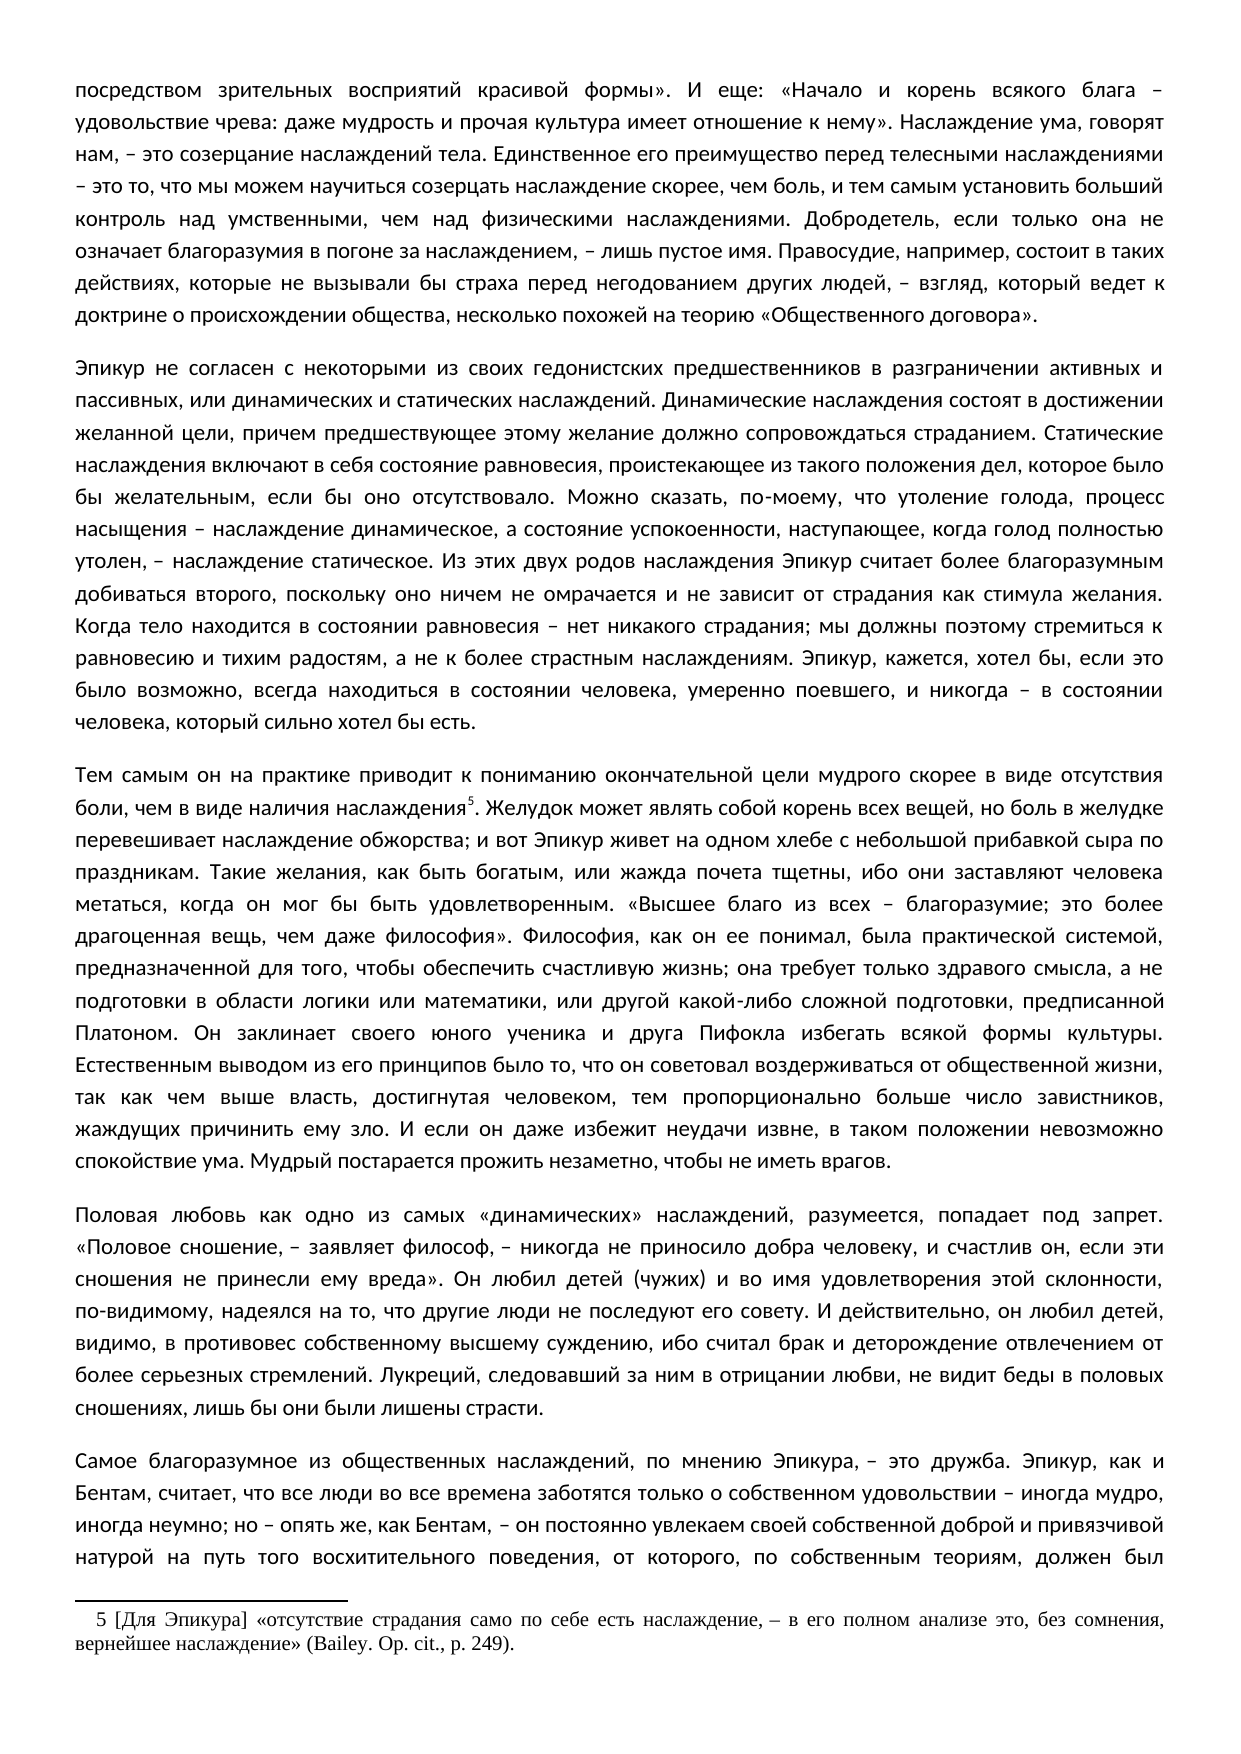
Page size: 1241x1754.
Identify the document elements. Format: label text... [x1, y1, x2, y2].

text Тем самым он на практике приводит к пониманию окончательной цели мудрого скорее в виде отсутствия боли, чем в виде наличия наслаждения. Желудок может являть собой корень всех вещей, но боль в желудке перевешивает наслаждение обжорства; и вот Эпикур живет на одном хлебе с небольшой прибавкой сыра по праздникам. Такие желания, как быть богатым, или жажда почета тщетны, ибо они заставляют человека метаться, когда он мог бы быть удовлетворенным. «Высшее благо из всех – благоразумие; это более драгоценная вещь, чем даже философия». Философия, как он ее понимал, была практической системой, предназначенной для того, чтобы обеспечить счастливую жизнь; она требует только здравого смысла, а не подготовки в области логики или математики, или другой какой-либо сложной подготовки, предписанной Платоном. Он заклинает своего юного ученика и друга Пифокла избегать всякой формы культуры. Естественным выводом из его принципов было то, что он советовал воздерживаться от общественной жизни, так как чем выше власть, достигнутая человеком, тем пропорционально больше число завистников, жаждущих причинить ему зло. И если он даже избежит неудачи извне, в таком положении невозможно спокойствие ума. Мудрый постарается прожить незаметно, чтобы не иметь врагов. [75, 760, 1165, 1175]
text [75, 1446, 1165, 1570]
text Эпикур не согласен с некоторыми из своих гедонистских предшественников в разграничении активных и пассивных, или динамических и статических наслаждений. Динамические наслаждения состоят в достижении желанной цели, причем предшествующее этому желание должно сопровождаться страданием. Статические наслаждения включают в себя состояние равновесия, проистекающее из такого положения дел, которое было бы желательным, если бы оно отсутствовало. Можно сказать, по-моему, что утоление голода, процесс насыщения – наслаждение динамическое, а состояние успокоенности, наступающее, когда голод полностью утолен, – наслаждение статическое. Из этих двух родов наслаждения Эпикур считает более благоразумным добиваться второго, поскольку оно ничем не омрачается и не зависит от страдания как стимула желания. Когда тело находится в состоянии равновесия – нет никакого страдания; мы должны поэтому стремиться к равновесию и тихим радостям, а не к более страстным наслаждениям. Эпикур, кажется, хотел бы, если это было возможно, всегда находиться в состоянии человека, умеренно поевшего, и никогда – в состоянии человека, который сильно хотел бы есть. [75, 353, 1165, 735]
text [75, 75, 1165, 328]
text Половая любовь как одно из самых «динамических» наслаждений, разумеется, попадает под запрет. «Половое сношение, – заявляет философ, – никогда не приносило добра человеку, и счастлив он, если эти сношения не принесли ему вреда». Он любил детей (чужих) и во имя удовлетворения этой склонности, по-видимому, надеялся на то, что другие люди не последуют его совету. И действительно, он любил детей, видимо, в противовес собственному высшему суждению, ибо считал брак и деторождение отвлечением от более серьезных стремлений. Лукреций, следовавший за ним в отрицании любви, не видит беды в половых сношениях, лишь бы они были лишены страсти. [75, 1200, 1165, 1421]
